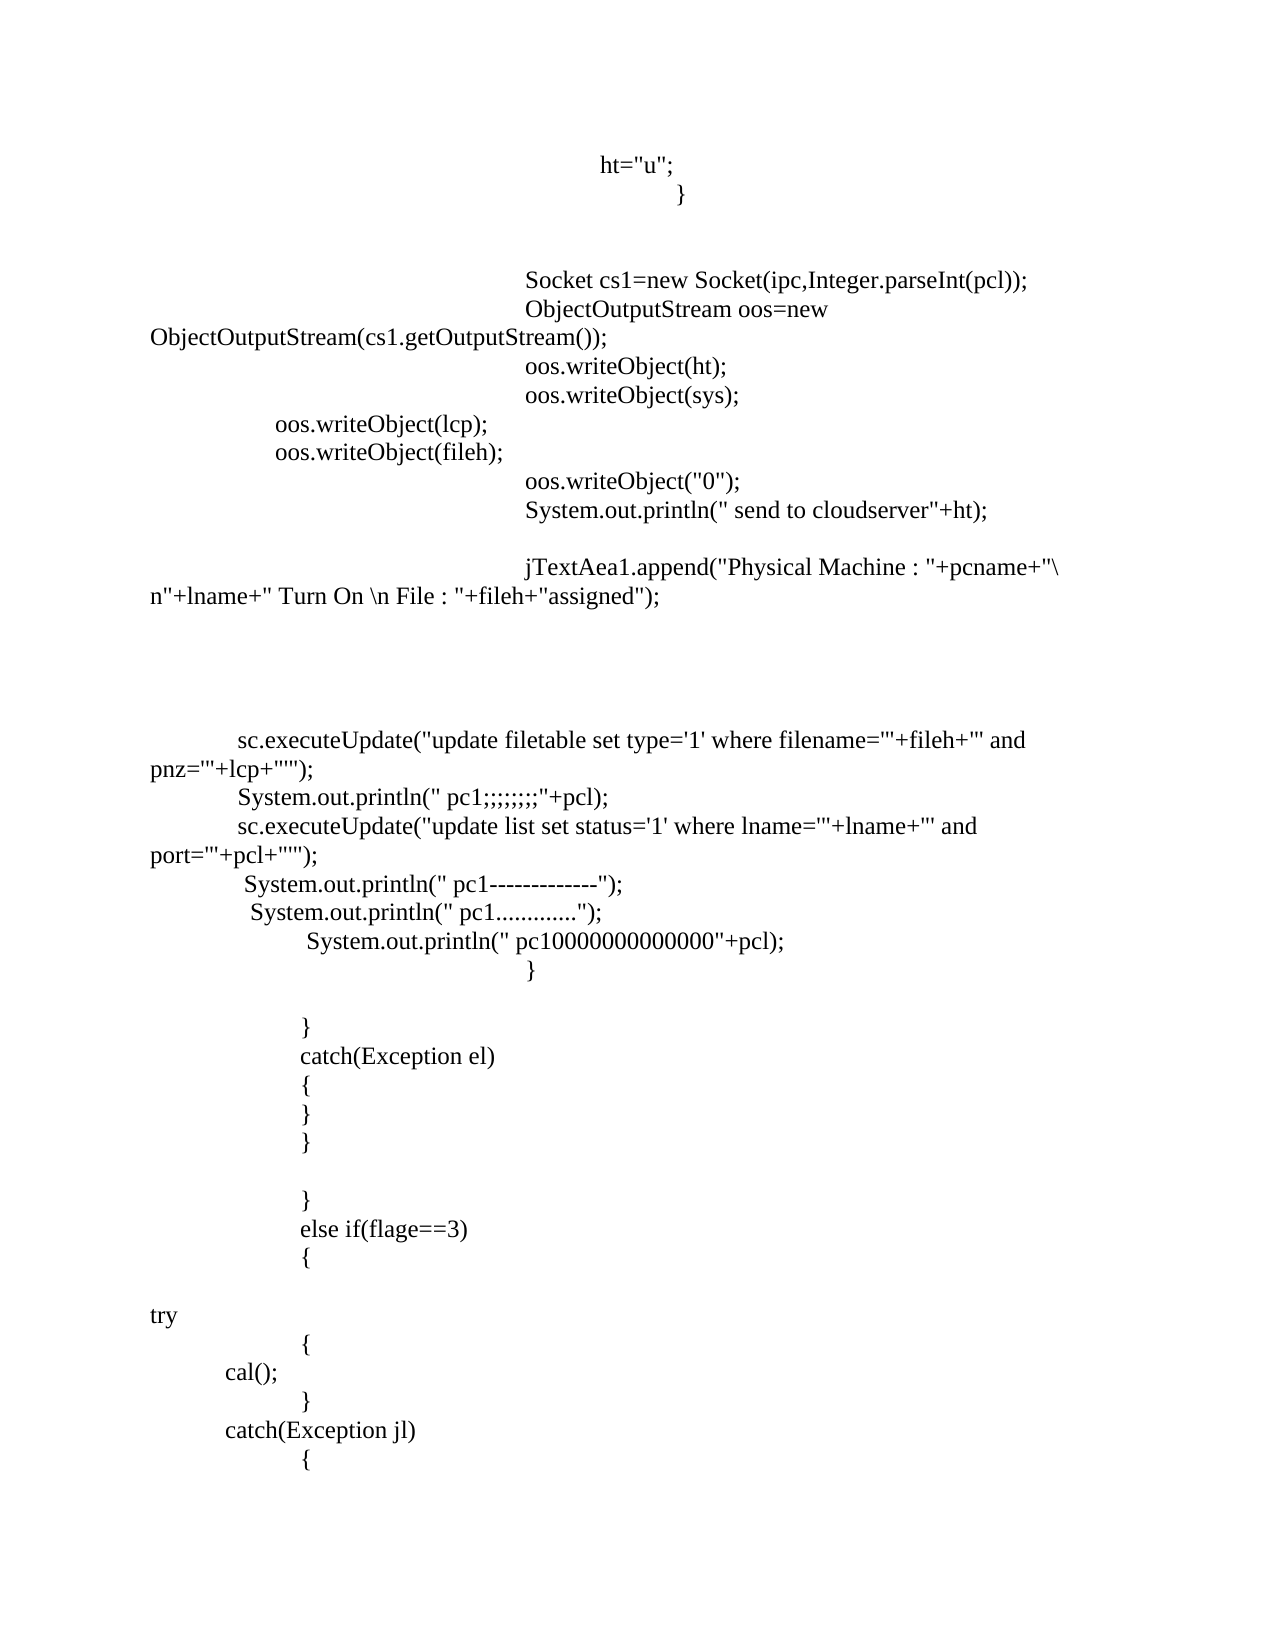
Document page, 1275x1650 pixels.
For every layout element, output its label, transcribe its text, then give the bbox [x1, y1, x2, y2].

text System.out.println(" send to cloudserver"+ht); [150, 495, 1125, 524]
text oos.writeObject(sys); [150, 380, 1125, 409]
text { [150, 1070, 1125, 1099]
text catch(Exception jl) [150, 1415, 1125, 1444]
text else if(flage==3) [150, 1214, 1125, 1242]
text sc.executeUpdate("update list set status='1' where lname='"+lname+"' and port='"+pcl+"'"); [150, 811, 1125, 869]
text ht="u"; [150, 150, 1125, 179]
text { [150, 1242, 1125, 1271]
text } [150, 1012, 1125, 1041]
text } [150, 179, 1125, 207]
text ObjectOutputStream oos=new ObjectOutputStream(cs1.getOutputStream()); [150, 294, 1125, 351]
text catch(Exception el) [150, 1041, 1125, 1070]
text System.out.println(" pc10000000000000"+pcl); [150, 926, 1125, 955]
text oos.writeObject(ht); [150, 351, 1125, 380]
text { [150, 1444, 1125, 1472]
text oos.writeObject(lcp); [150, 409, 1125, 437]
text try [150, 1300, 1125, 1329]
text } [150, 1386, 1125, 1415]
text } [150, 1099, 1125, 1127]
text Socket cs1=new Socket(ipc,Integer.parseInt(pcl)); [150, 265, 1125, 294]
text System.out.println(" pc1............."); [150, 897, 1125, 926]
text cal(); [150, 1357, 1125, 1386]
text oos.writeObject(fileh); [150, 437, 1125, 466]
text } [150, 1185, 1125, 1214]
text System.out.println(" pc1-------------"); [150, 869, 1125, 897]
text } [150, 1127, 1125, 1156]
text oos.writeObject("0"); [150, 466, 1125, 495]
text { [150, 1329, 1125, 1357]
text sc.executeUpdate("update filetable set type='1' where filename='"+fileh+"' and pnz='"+lcp+"'"); [150, 725, 1125, 782]
text System.out.println(" pc1;;;;;;;;"+pcl); [150, 782, 1125, 811]
text } [150, 955, 1125, 984]
text jTextAea1.append("Physical Machine : "+pcname+"\n"+lname+" Turn On \n File : "+fileh+"assigned"); [150, 552, 1125, 610]
